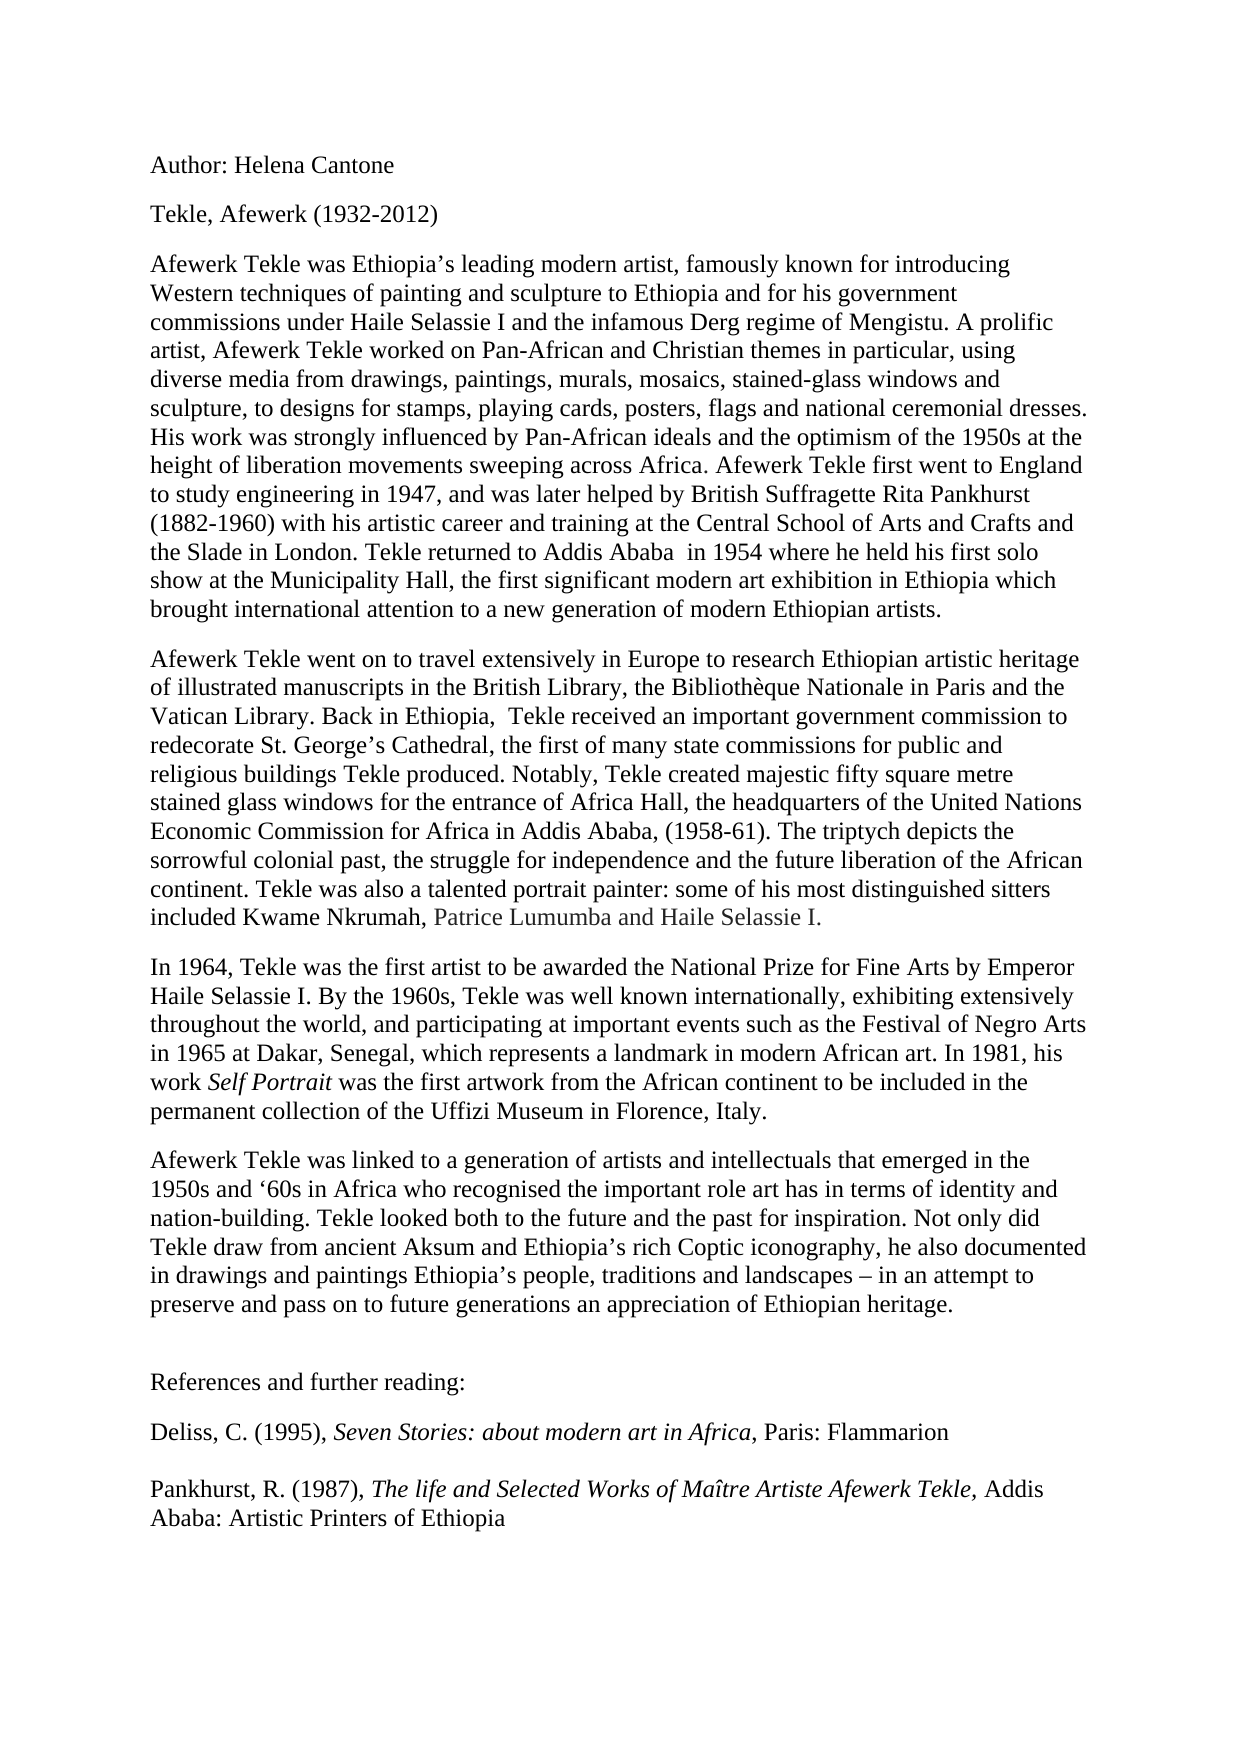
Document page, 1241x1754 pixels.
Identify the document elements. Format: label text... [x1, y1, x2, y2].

list Afewerk Tekle went on to travel extensively in Europe to research Ethiopian artistic heritage of illustrated manuscripts in the British Library, the Bibliothèque Nationale in Paris and the Vatican Library. Back in Ethiopia, Tekle received an important commission to redecorate St. George’s Cathedral, the first of many state commissions for public and religious buildings Tekle produced. Notably,Tekle created majestic square met stained glass windows for the entrance of Africa Hall, the headquarters of the United Nations Economic Commission for Africa in Addis Ababa, (1958-61). The triptych depicts the sorrowful colonial past, the struggle for independence and the future liberation of the African continent. Tekle was also a talented portrait painter: some of his most distinguished sitters included Nkrumah, Patrice Lumumba and Haile Selassie I. [150, 644, 1090, 931]
text Afewerk Tekle was linked to a generation of artists and intellectuals that emerged in the 1950s and ‘60s in Africa who recognised the important role art has in terms of identity and nation-building. Tekle looked both to the future and the past for inspiration. Not only did Tekle draw from ancient Aksum and Ethiopia’s rich Coptic iconography, he also documented in drawings and paintings Ethiopia’s people, traditions and landscapes – in an attempt to preserve and pass on to future generations an appreciation of Ethiopian heritage. [150, 1145, 1090, 1318]
text References and further reading: [150, 1367, 1090, 1396]
text In 1964, Tekle was the first artist to be awarded the National Prize for Fine Arts by Emperor Haile Selassie I. By the 1960s Tekle was well known internationally, exhibiting extensively throughout the world, and participating at important events such as the Festival of Negro Arts in 1965 at Dakar, Senegal, which represents a landmark in modern African art. In 1981, his work Self Portrait was the first artwork from the African continent to be included in the permanent collection of the Uffizi Museum in Florence, Italy. [150, 952, 1090, 1124]
text Deliss, C. (1995), Seven Stories: about modern art in Africa, Paris: Flammarion [150, 1417, 1090, 1446]
list Afewerk Tekle was Ethiopia’s leading modern artist, famously known for introducing Western techniques of painting and sculpture to Ethiopia and for his government commissions under Haile Selassie I and the infamous Derg regime of Mengistu. A prolific artist, Afewerk Tekle worked on PanAfrican and Christian themes, using diverse media from drawings, paintings, murals, mosaics, stained-glass windows and sculpture, to designs for stamps, playing cards, posters, flags and national ceremonial dresses. His work was strongly influenced by PanAfrican ideals and the optimism of the 1950s at the height of liberation movements sweeping across Africa. [150, 249, 1090, 623]
text Helena Cantone [150, 150, 1090, 179]
text Tekle (1932-2012) [150, 199, 1090, 228]
text Pankhurst, R. (1987), The life and Selected Works of Maître Artiste Afewerk Tekle, Addis Ababa: Artistic Printers of Ethiopia [150, 1474, 1090, 1532]
